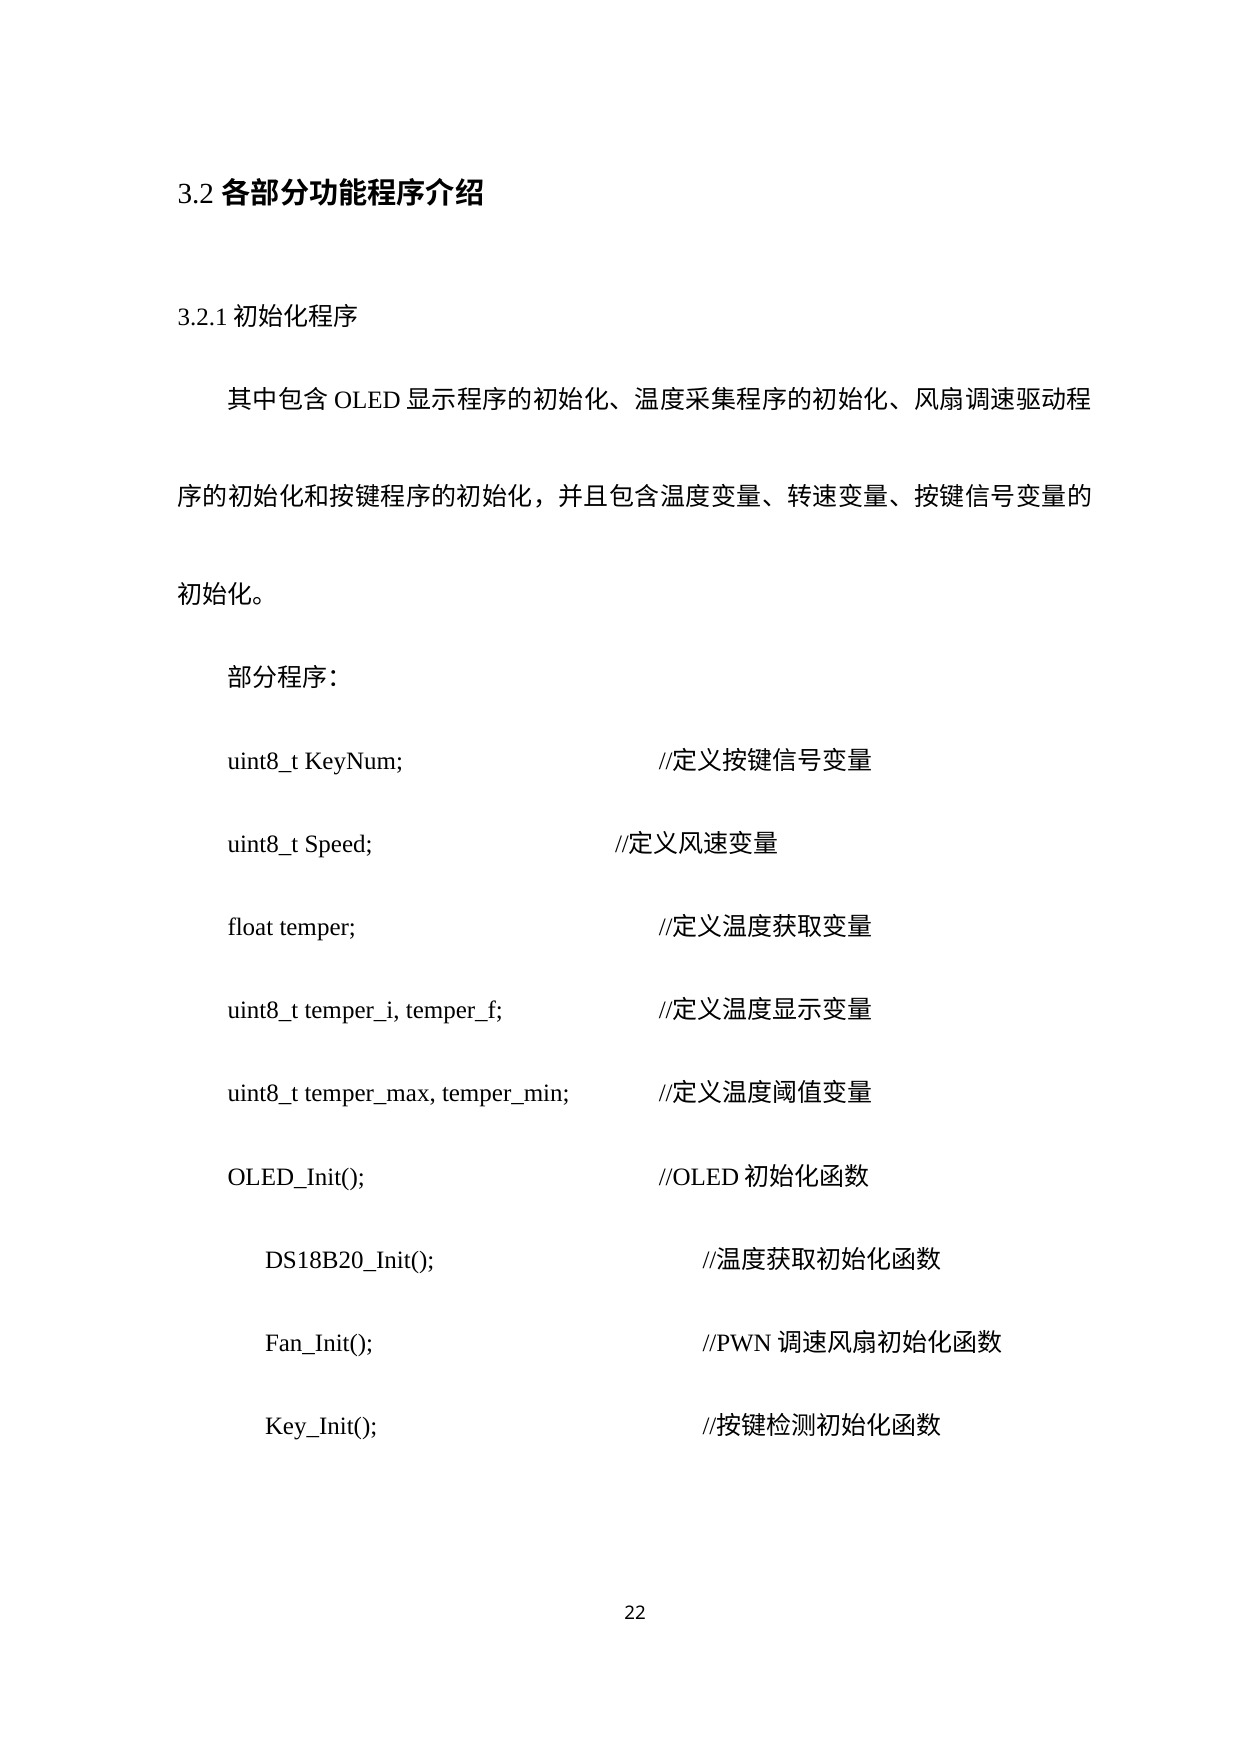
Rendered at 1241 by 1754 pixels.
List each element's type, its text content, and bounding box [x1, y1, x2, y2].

text 部分程序： [177, 643, 1092, 708]
text DS18B20_Init(); //温度获取初始化函数 [177, 1225, 1092, 1290]
text uint8_t temper_i, temper_f; //定义温度显示变量 [177, 975, 1092, 1040]
text uint8_t temper_max, temper_min; //定义温度阈值变量 [177, 1058, 1092, 1123]
text 其中包含OLED显示程序的初始化、温度采集程序的初始化、风扇调速驱动程序的初始化和按键程序的初始化，并且包含温度变量、转速变量、按键信号变量的初始化。 [177, 513, 1092, 625]
text 其中包含OLED显示程序的初始化、温度采集程序的初始化、风扇调速驱动程序的初始化和按键程序的初始化，并且包含温度变量、转速变量、按键信号变量的初始化。 [177, 365, 1092, 477]
text Fan_Init(); //PWN调速风扇初始化函数 [177, 1308, 1092, 1373]
text OLED_Init(); //OLED初始化函数 [177, 1142, 1092, 1207]
text uint8_t Speed; //定义风速变量 [177, 809, 1092, 874]
subtitle 3.2.1 初始化程序 [177, 282, 1092, 347]
text uint8_t KeyNum; //定义按键信号变量 [177, 726, 1092, 791]
subtitle 3.2 各部分功能程序介绍 [177, 159, 1092, 224]
text float temper; //定义温度获取变量 [177, 892, 1092, 957]
text Key_Init(); //按键检测初始化函数 [177, 1391, 1092, 1456]
